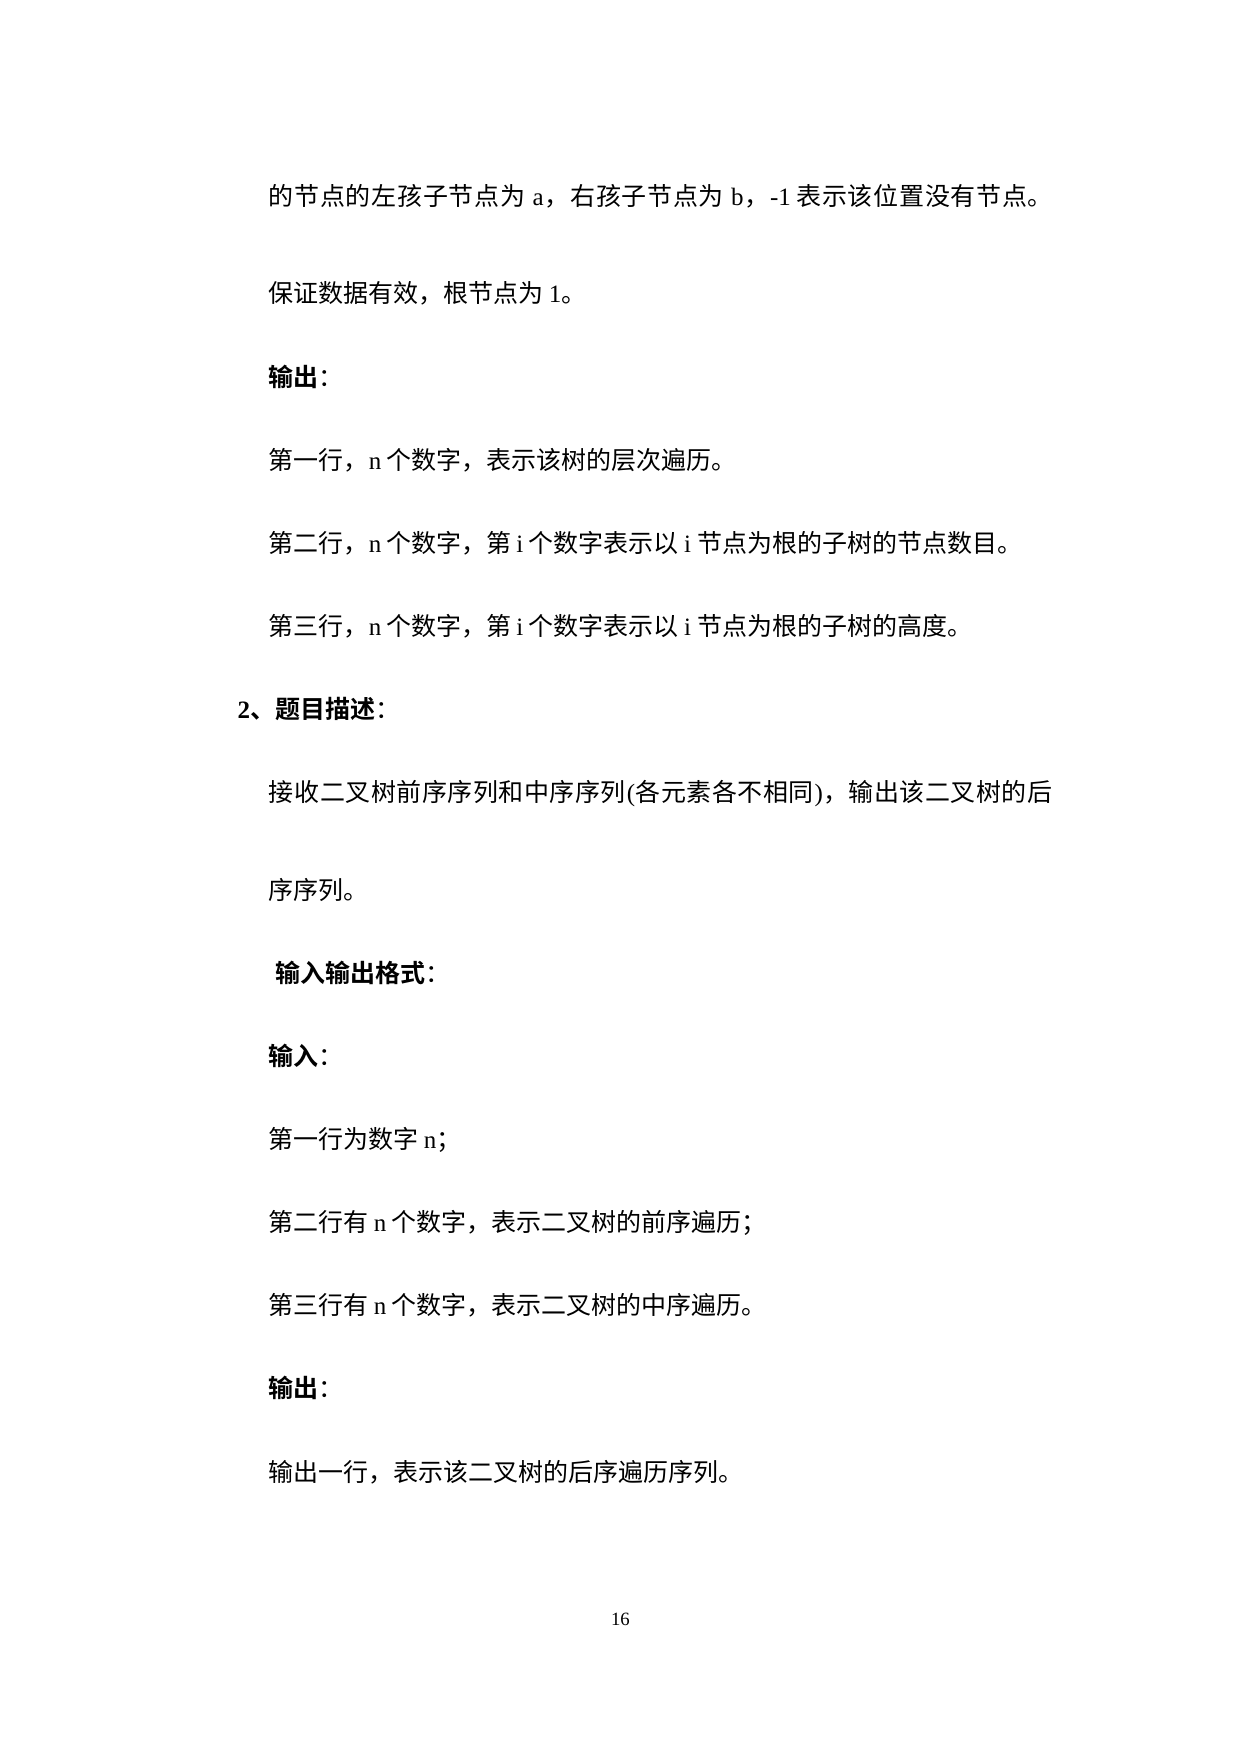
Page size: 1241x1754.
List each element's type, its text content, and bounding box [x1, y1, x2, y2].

text 输入： [269, 1022, 1053, 1087]
text 第一行为数字n； [269, 1105, 1053, 1170]
text 输出： [269, 343, 1053, 408]
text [269, 162, 1053, 324]
text 2、题目描述： [237, 675, 1053, 740]
text 第三行，n个数字，第i个数字表示以 i 节点为根的子树的高度。 [269, 592, 1053, 657]
text 第二行，n个数字，第i个数字表示以 i 节点为根的子树的节点数目。 [269, 509, 1053, 574]
text 输出一行，表示该二叉树的后序遍历序列。 [269, 1438, 1053, 1503]
text 输入输出格式： [275, 939, 1053, 1004]
text 第一行，n个数字，表示该树的层次遍历。 [269, 426, 1053, 491]
text 第二行有n个数字，表示二叉树的前序遍历； [269, 1188, 1053, 1253]
text 接收二叉树前序序列和中序序列(各元素各不相同)，输出该二叉树的后序序列。 [269, 758, 1053, 921]
text 输出： [269, 1354, 1053, 1419]
text 第三行有n个数字，表示二叉树的中序遍历。 [269, 1271, 1053, 1336]
